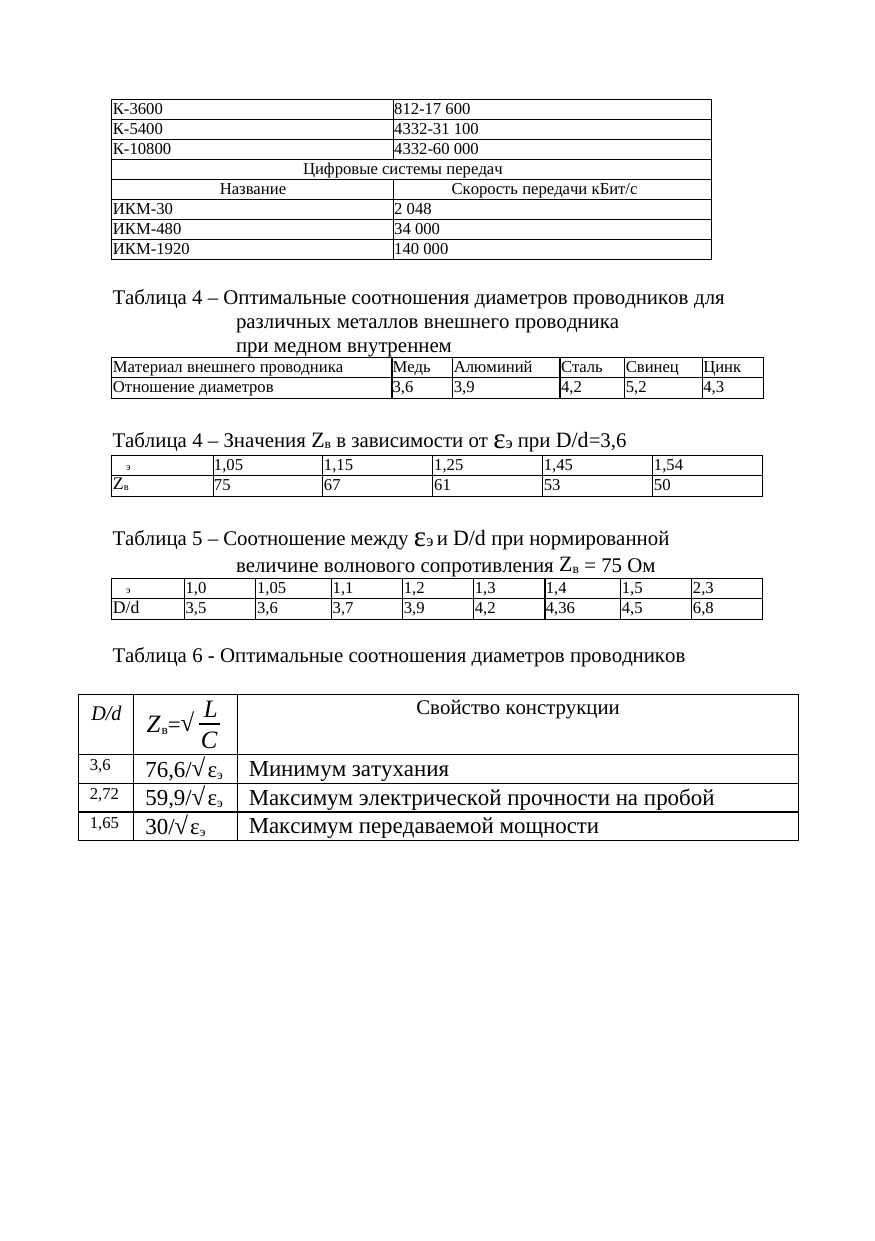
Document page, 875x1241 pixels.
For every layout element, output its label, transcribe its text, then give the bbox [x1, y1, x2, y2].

table_header Свинец [625, 358, 702, 377]
table_header Материал внешнего проводника [112, 358, 391, 377]
table_cell 50 [653, 476, 762, 496]
table_header К-3600 [112, 100, 393, 119]
table_header Свойство конструкции [238, 695, 798, 754]
table_cell 4,36 [546, 599, 620, 618]
table_cell 3,5 [185, 599, 255, 618]
table_cell К-5400 [112, 120, 393, 139]
text Таблица 4 – Оптимальные соотношения диаметров проводников для различных металлов внешнего проводника [112, 284, 740, 333]
text Таблица 6 - Оптимальные соотношения диаметров проводников [112, 643, 787, 667]
table_cell 3,9 [403, 599, 473, 618]
table_cell 5,2 [625, 378, 702, 397]
table_cell К-10800 [112, 140, 393, 159]
table_cell 3,6 [256, 599, 331, 618]
table_cell Максимум электрической прочности на пробой [238, 784, 798, 811]
table_header 2,3 [692, 579, 762, 598]
table_cell 2 048 [394, 200, 711, 219]
table_header 812-17 600 [394, 100, 711, 119]
table_header 1,05 [214, 456, 322, 475]
table_header 1,1 [332, 579, 402, 598]
table_cell Zв [112, 476, 213, 496]
table_cell 3,6 [393, 378, 452, 397]
text Таблица 4 – Значения Zв в зависимости от εэ при D/d=3,6 [112, 421, 787, 455]
table_cell 75 [214, 476, 322, 496]
table_cell Максимум передаваемой мощности [238, 813, 798, 840]
table_header 1,15 [323, 456, 432, 475]
table_cell 4,5 [621, 599, 691, 618]
table_cell Минимум затухания [238, 755, 798, 783]
table_header D/d [79, 695, 133, 754]
table_header 1,0 [185, 579, 255, 598]
table_cell 61 [433, 476, 542, 496]
table_cell 6,8 [692, 599, 762, 618]
table_cell Отношение диаметров [112, 378, 391, 397]
table_cell 4,3 [703, 378, 763, 397]
table_cell 3,6 [79, 755, 133, 783]
table_cell 4,2 [474, 599, 544, 618]
table_cell Название [112, 180, 393, 199]
table_cell 4,2 [561, 378, 624, 397]
table_header 1,3 [474, 579, 544, 598]
table_header 1,5 [621, 579, 691, 598]
table_header э [112, 456, 213, 475]
table_cell 34 000 [394, 220, 711, 239]
table_cell 140 000 [394, 240, 711, 259]
table_header Медь [393, 358, 452, 377]
table_header э [112, 579, 184, 598]
text при медном внутреннем [236, 333, 787, 357]
table_cell D/d [112, 599, 184, 618]
table_cell Цифровые системы передач [112, 160, 711, 179]
table_cell ИКМ-30 [112, 200, 393, 219]
table_cell 30/εэ [134, 813, 237, 840]
table_cell 67 [323, 476, 432, 496]
table_cell ИКМ-1920 [112, 240, 393, 259]
table_header в= [134, 695, 237, 754]
table_header Алюминий [453, 358, 559, 377]
table_cell 3,9 [453, 378, 559, 397]
table_header 1,4 [546, 579, 620, 598]
table_cell Скорость передачи кБит/с [394, 180, 711, 199]
table_header 1,05 [256, 579, 331, 598]
table_cell 59,9/εэ [134, 784, 237, 811]
table_cell 3,7 [332, 599, 402, 618]
table_header Сталь [561, 358, 624, 377]
table_header Цинк [703, 358, 763, 377]
table_cell 4332-60 000 [394, 140, 711, 159]
table_cell 4332-31 100 [394, 120, 711, 139]
table_cell 1,65 [79, 813, 133, 840]
table_header 1,45 [543, 456, 652, 475]
table_header 1,54 [653, 456, 762, 475]
table_cell 76,6/εэ [134, 755, 237, 783]
table_cell 2,72 [79, 784, 133, 811]
text Таблица 5 – Соотношение между εэ и D/d при нормированной величине волнового сопротивления Zв = 75 Ом [112, 521, 713, 578]
table_cell 53 [543, 476, 652, 496]
table_cell ИКМ-480 [112, 220, 393, 239]
table_header 1,2 [403, 579, 473, 598]
table_header 1,25 [433, 456, 542, 475]
